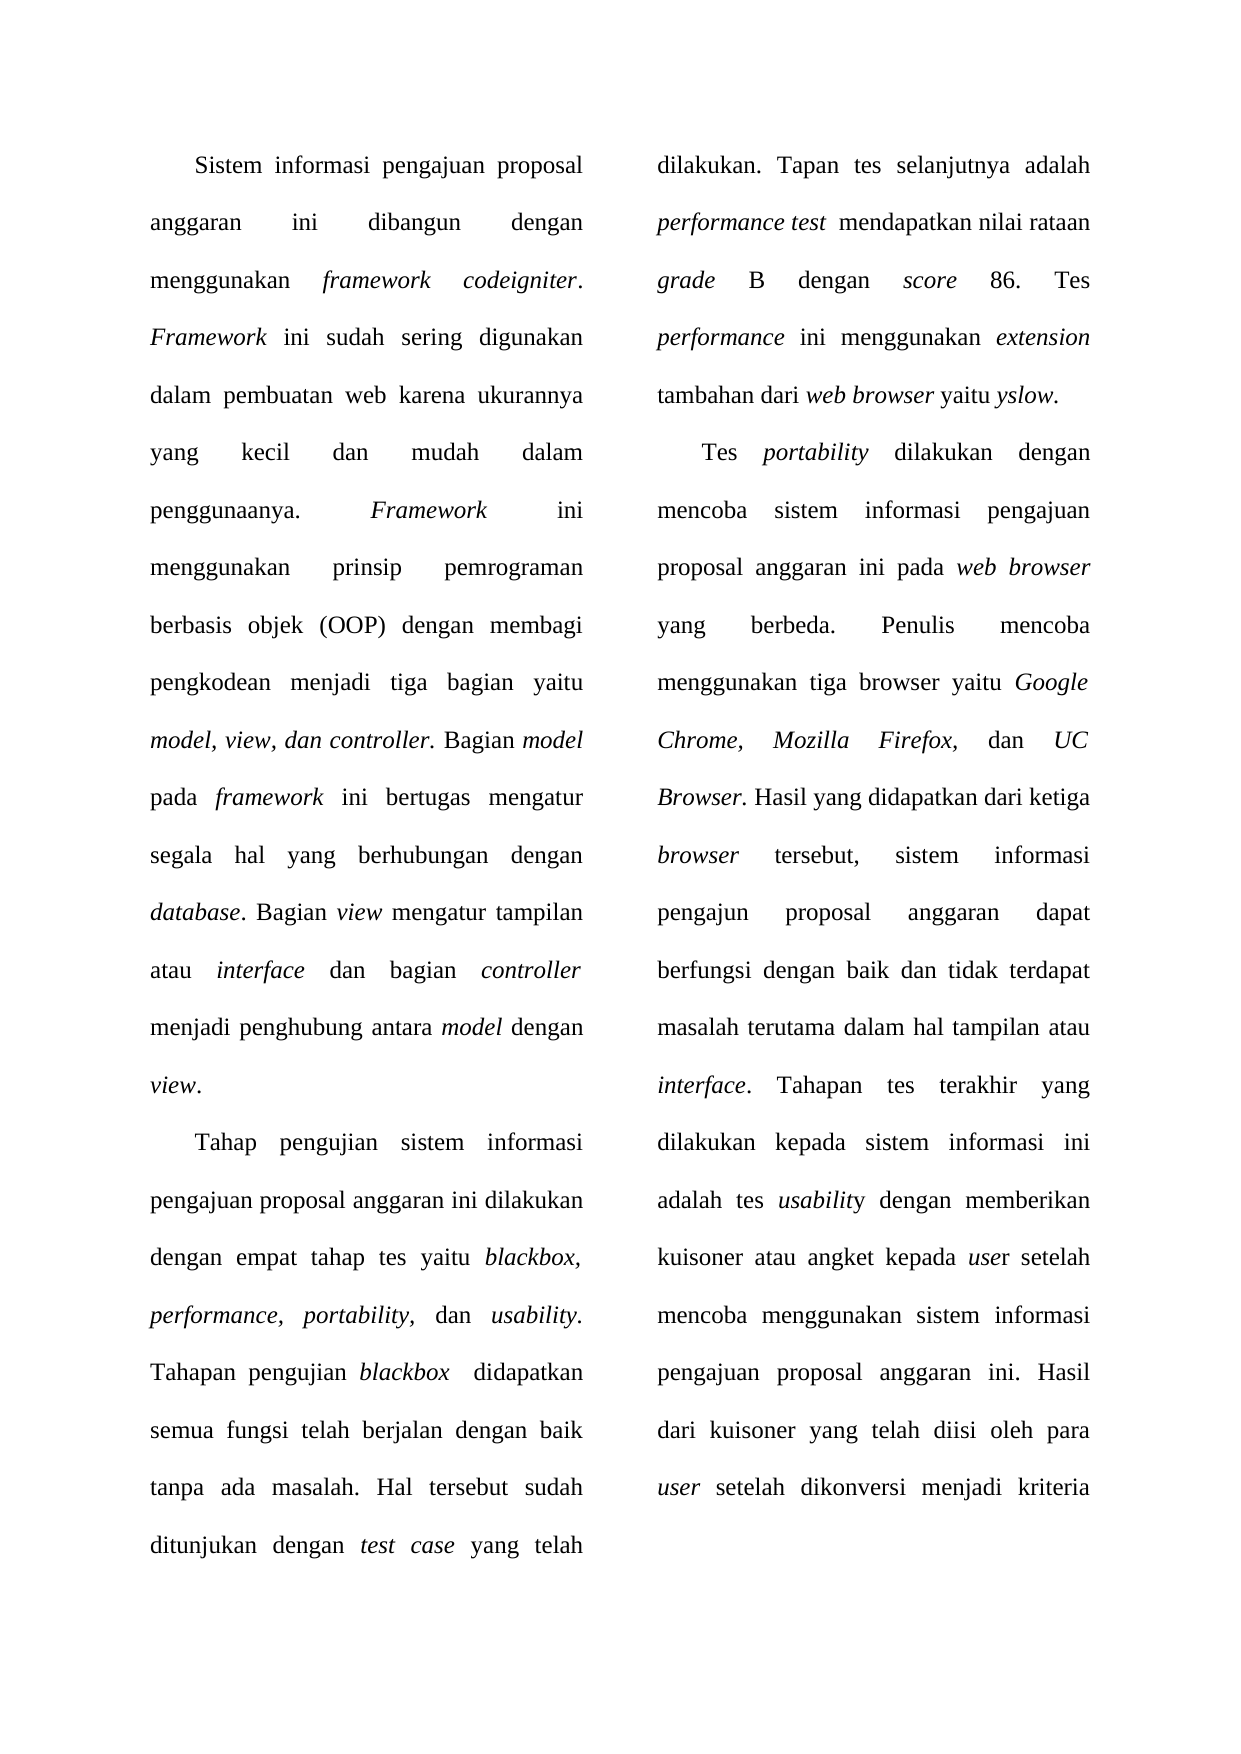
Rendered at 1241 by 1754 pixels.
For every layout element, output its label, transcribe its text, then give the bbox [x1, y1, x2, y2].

text Tahap pengujian sistem informasi pengajuan proposal anggaran ini dilakukan dengan empat tahap tes yaitu blackbox, performance, portability, dan usability. Tahapan pengujian blackbox didapatkan semua fungsi telah berjalan dengan baik tanpa ada masalah. Hal tersebut sudah ditunjukan dengan test case yang telah dilakukan. Tapan tes selanjutnya adalah performance test mendapatkan nilai rataan grade B dengan score 86. Tes performance ini menggunakan extension tambahan dari web browser yaitu yslow. [150, 1127, 583, 1559]
text Sistem informasi pengajuan proposal anggaran ini dibangun dengan menggunakan framework codeigniter. Framework ini sudah sering digunakan dalam pembuatan web karena ukurannya yang kecil dan mudah dalam penggunaanya. Framework ini menggunakan prinsip pemrograman berbasis objek (OOP) dengan membagi pengkodean menjadi tiga bagian yaitu model, view, dan controller. Bagian model pada framework ini bertugas mengatur segala hal yang berhubungan dengan database. Bagian view mengatur tampilan atau interface dan bagian controller menjadi penghubung antara model dengan view. [150, 150, 583, 1099]
text Tahap pengujian sistem informasi pengajuan proposal anggaran ini dilakukan dengan empat tahap tes yaitu blackbox, performance, portability, dan usability. Tahapan pengujian blackbox didapatkan semua fungsi telah berjalan dengan baik tanpa ada masalah. Hal tersebut sudah ditunjukan dengan test case yang telah dilakukan. Tapan tes selanjutnya adalah performance test mendapatkan nilai rataan grade B dengan score 86. Tes performance ini menggunakan extension tambahan dari web browser yaitu yslow. [657, 150, 1090, 409]
